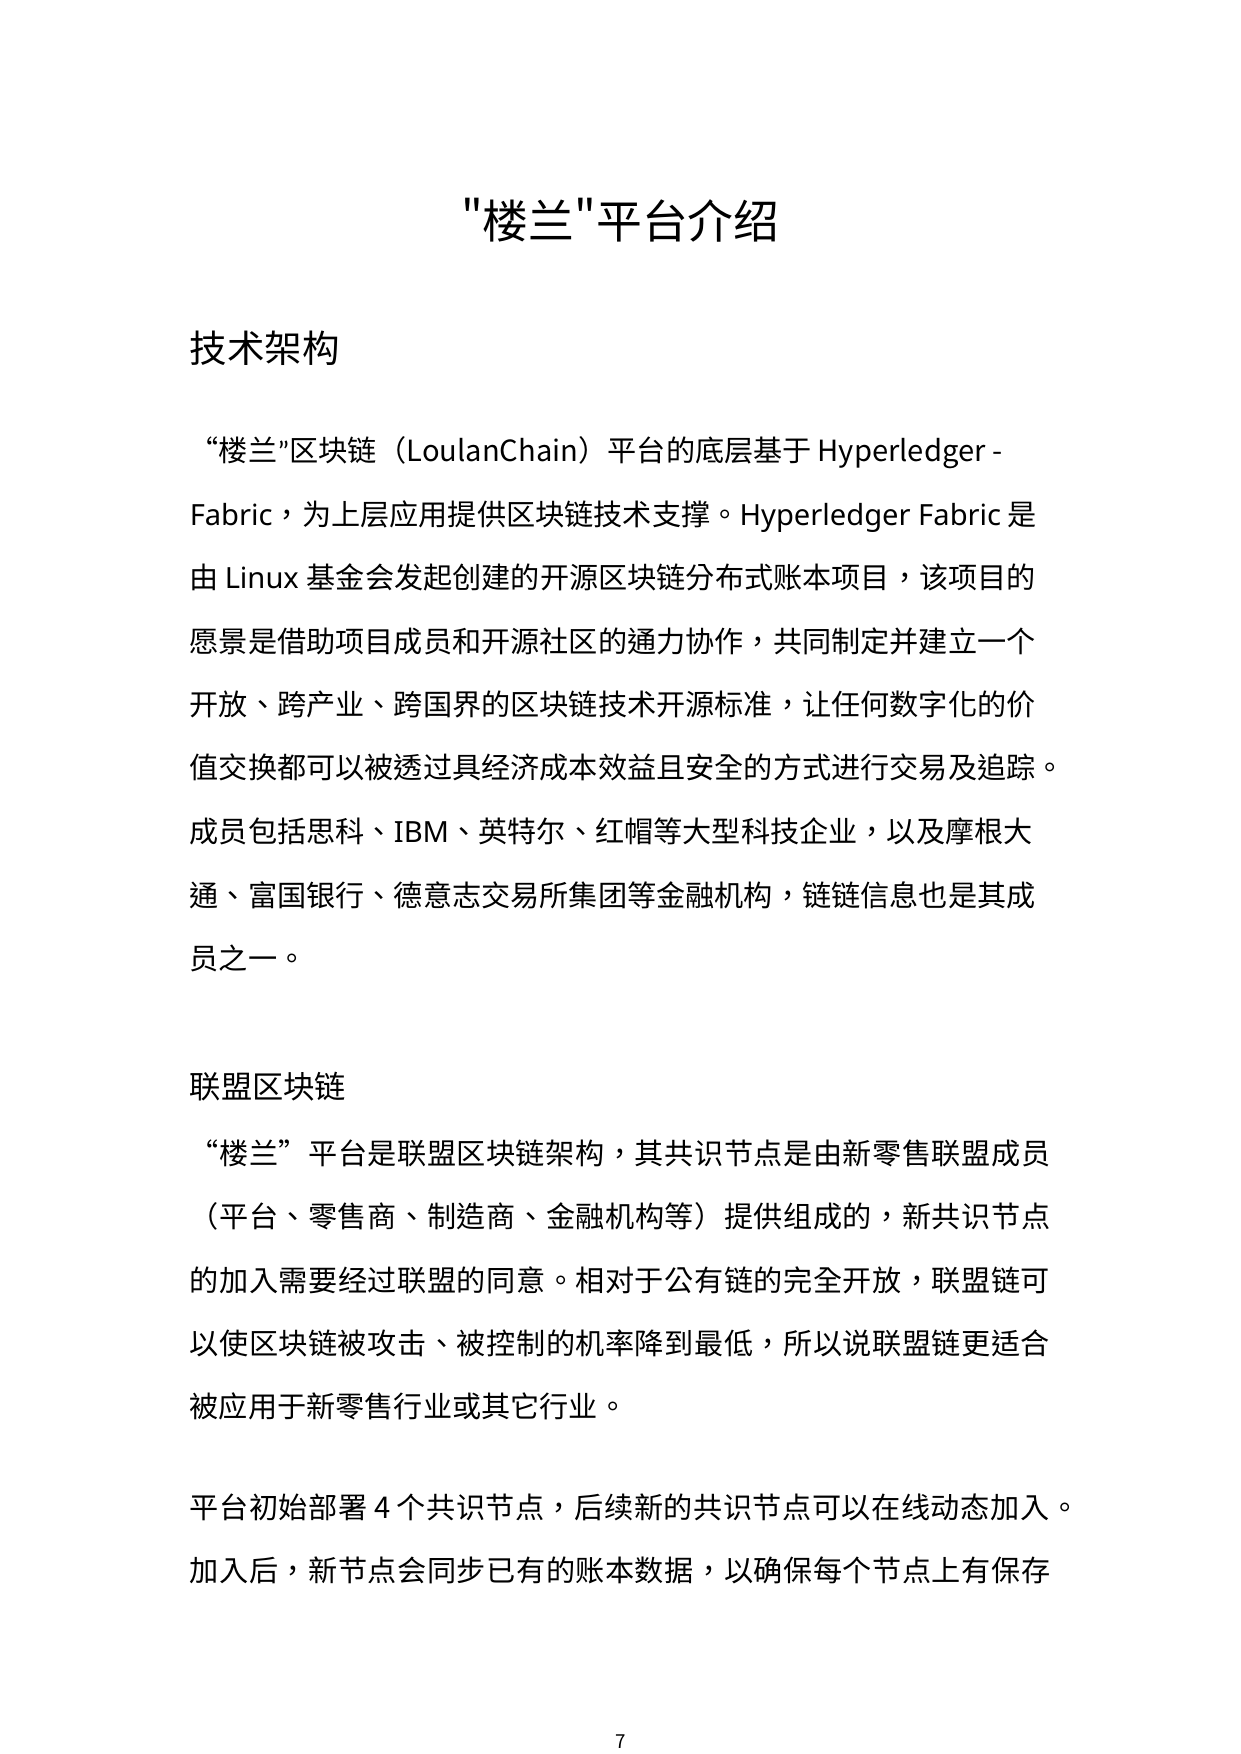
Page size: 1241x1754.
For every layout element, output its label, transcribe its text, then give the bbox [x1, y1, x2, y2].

text “楼兰”区块链（LoulanChain）平台的底层基于Hyperledger -Fabric，为上层应用提供区块链技术支撑。Hyperledger Fabric是由Linux 基金会发起创建的开源区块链分布式账本项目，该项目的愿景是借助项目成员和开源社区的通力协作，共同制定并建立一个开放、跨产业、跨国界的区块链技术开源标准，让任何数字化的价值交换都可以被透过具经济成本效益且安全的方式进行交易及追踪。成员包括思科、IBM、英特尔、红帽等大型科技企业，以及摩根大通、富国银行、德意志交易所集团等金融机构，链链信息也是其成员之一。 [189, 428, 1051, 978]
text 联盟区块链 [189, 1062, 1051, 1108]
text “楼兰”平台是联盟区块链架构，其共识节点是由新零售联盟成员（平台、零售商、制造商、金融机构等）提供组成的，新共识节点的加入需要经过联盟的同意。相对于公有链的完全开放，联盟链可以使区块链被攻击、被控制的机率降到最低，所以说联盟链更适合被应用于新零售行业或其它行业。 [189, 1130, 1051, 1426]
text 平台初始部署4个共识节点，后续新的共识节点可以在线动态加入。加入后，新节点会同步已有的账本数据，以确保每个节点上有保存 完整的账本；账本更新后，就可以和已有节点一起参与共识、运行智能合约等功能，和已有节点有相同的地位和功能。 [189, 1484, 1051, 1590]
subtitle 技术架构 [189, 319, 1051, 373]
subtitle "楼兰"平台介绍 [189, 185, 1051, 252]
